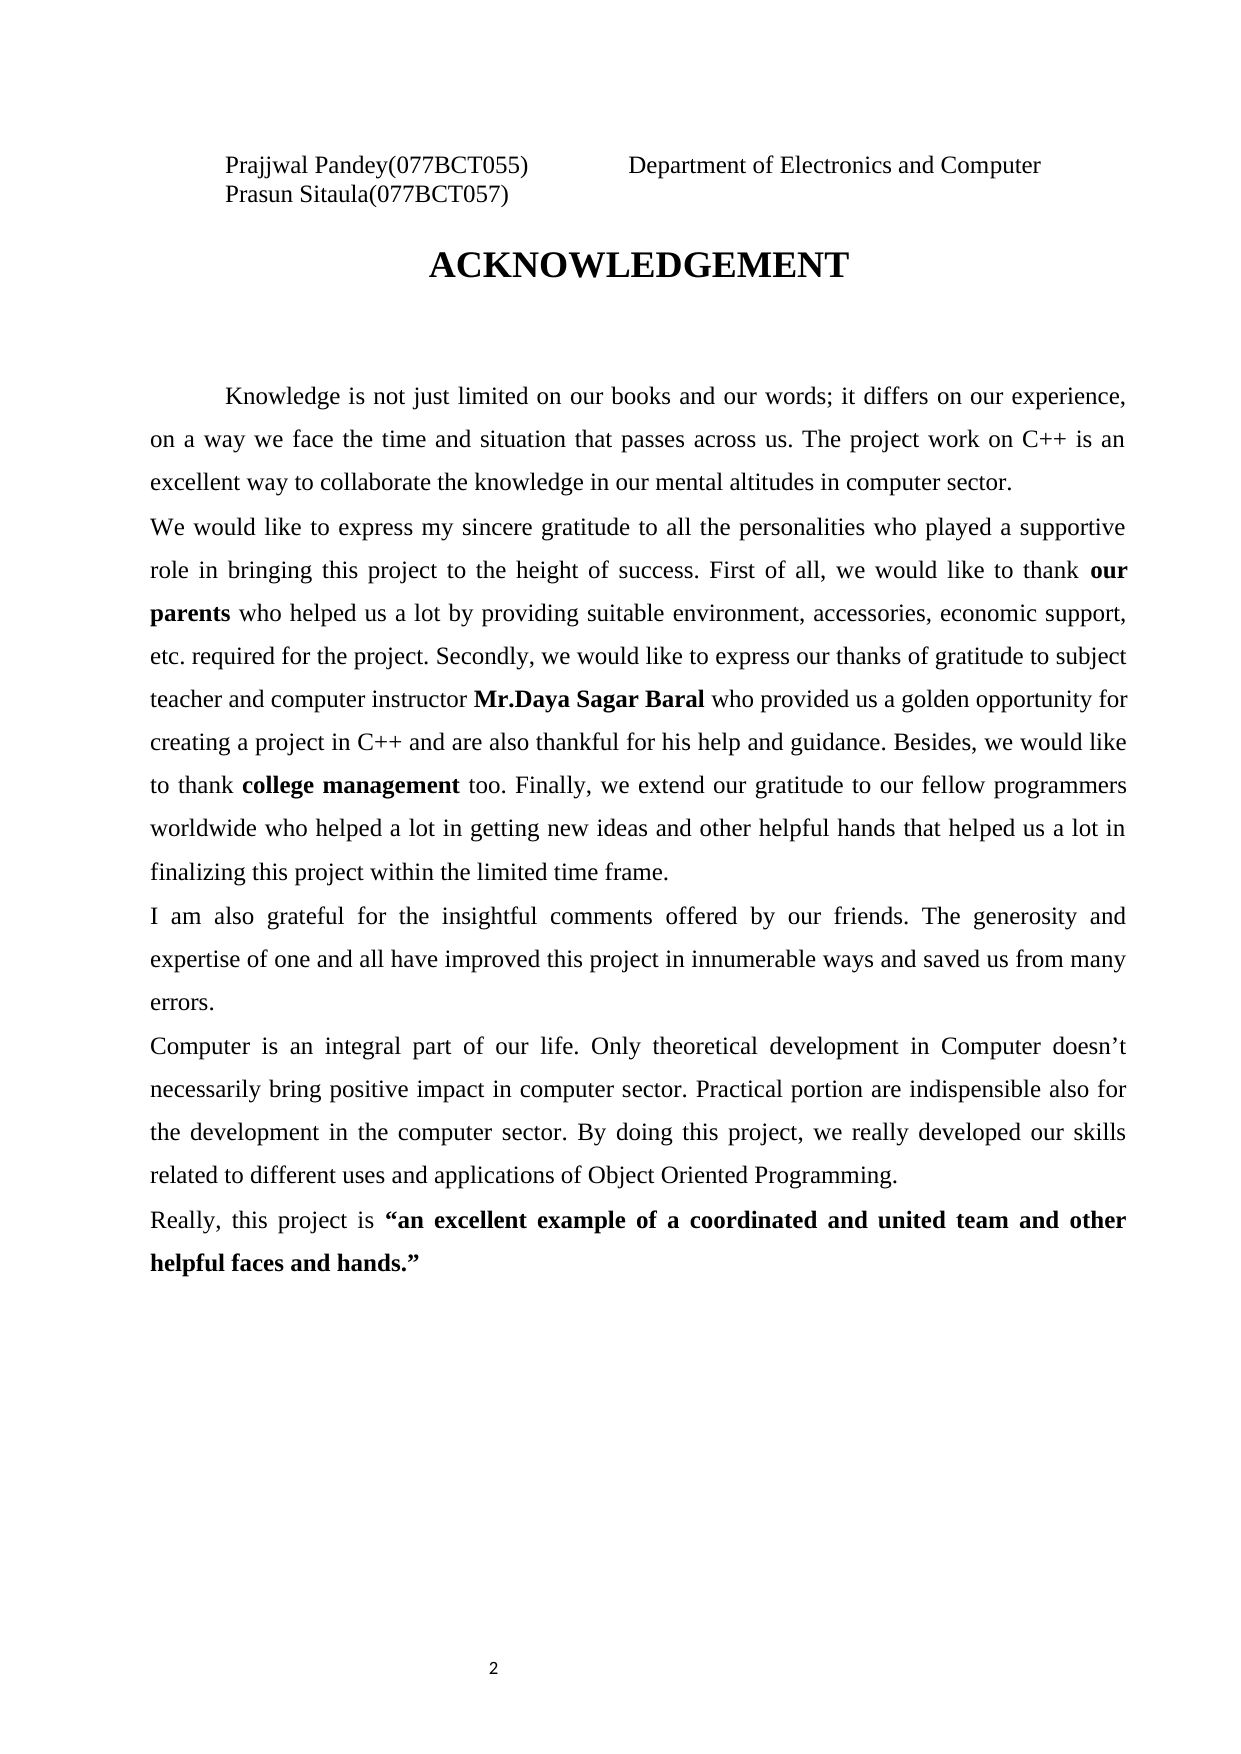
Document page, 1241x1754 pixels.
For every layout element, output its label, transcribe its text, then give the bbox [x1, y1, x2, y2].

subtitle ACKNOWLEDGEMENT [225, 243, 1053, 286]
text Really, this project is “an excellent example of a coordinated and united team and other helpful faces and hands.” [150, 1205, 1128, 1277]
text Prajjwal Pandey(077BCT055) Department of Electronics and Computer [225, 150, 1053, 179]
text We would like to express my sincere gratitude to all the personalities who played a supportive role in bringing this project to the height of success. First of all, we would like to thank our parents who helped us a lot by providing suitable environment, accessories, economic support, etc. required for the project. Secondly, we would like to express our thanks of gratitude to subject teacher and computer instructor Mr.Daya Sagar Baral who provided us a golden opportunity for creating a project in C++ and are also thankful for his help and guidance. Besides, we would like to thank college management too. Finally, we extend our gratitude to our fellow programmers worldwide who helped a lot in getting new ideas and other helpful hands that helped us a lot in finalizing this project within the limited time frame. [150, 512, 1128, 885]
text Knowledge is not just limited on our books and our words; it differs on our experience, on a way we face the time and situation that passes across us. The project work on C++ is an excellent way to collaborate the knowledge in our mental altitudes in computer sector. [150, 381, 1128, 496]
text Computer is an integral part of our life. Only theoretical development in Computer doesn’t necessarily bring positive impact in computer sector. Practical portion are indispensible also for the development in the computer sector. By doing this project, we really developed our skills related to different uses and applications of Object Oriented Programming. [150, 1031, 1128, 1189]
text I am also grateful for the insightful comments offered by our friends. The generosity and expertise of one and all have improved this project in innumerable ways and saved us from many errors. [150, 901, 1128, 1016]
text Prasun Sitaula(077BCT057) [225, 179, 1053, 207]
